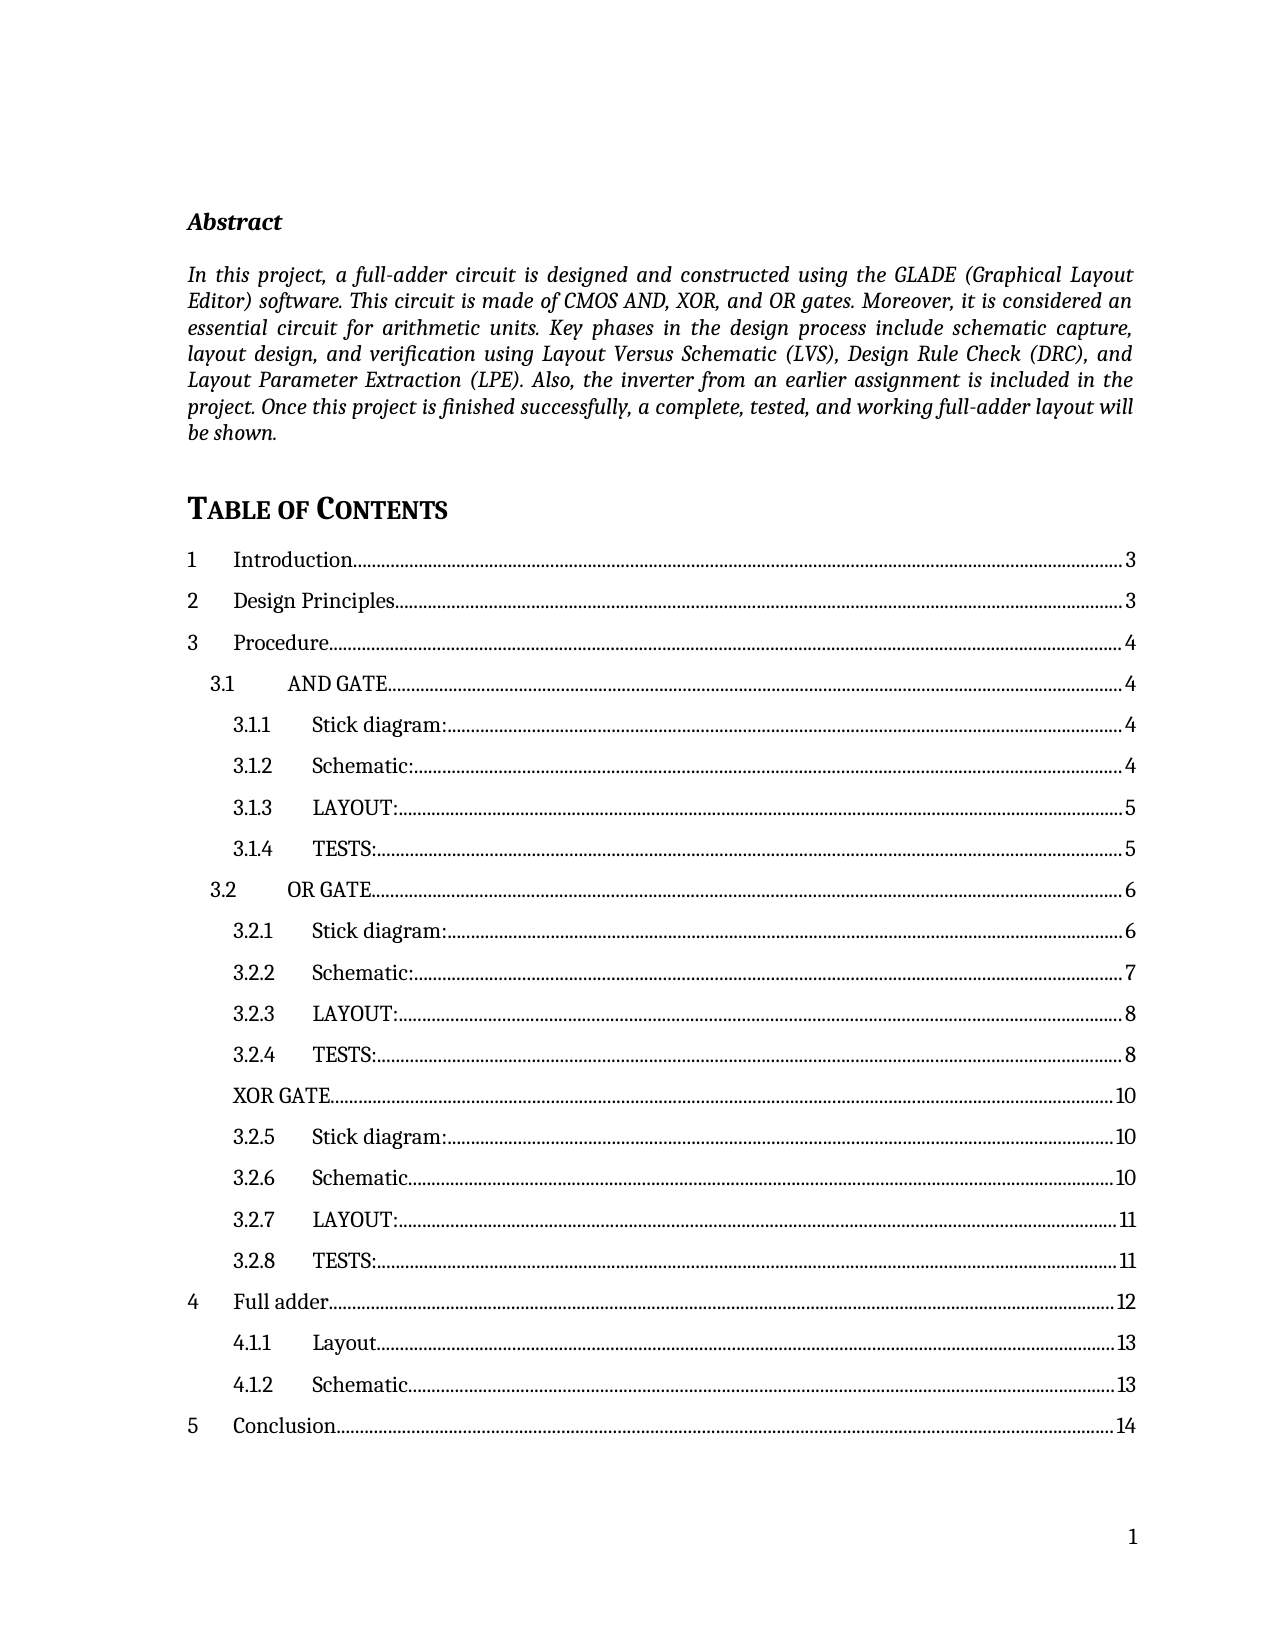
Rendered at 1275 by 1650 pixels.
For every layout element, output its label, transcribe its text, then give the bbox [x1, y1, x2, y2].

text Abstract [187, 208, 1137, 237]
text In this project, a full-adder circuit is designed and constructed using the GLADE (Graphical Layout Editor) software. This circuit is made of CMOS AND, XOR, and OR gates. Moreover, it is considered an essential circuit for arithmetic units. Key phases in the design process include schematic capture, layout design, and verification using Layout Versus Schematic (LVS), Design Rule Check (DRC), and Layout Parameter Extraction (LPE). Also, the inverter from an earlier assignment is included in the project. Once this project is finished successfully, a complete, tested, and working full-adder layout will be shown. [187, 262, 1137, 446]
